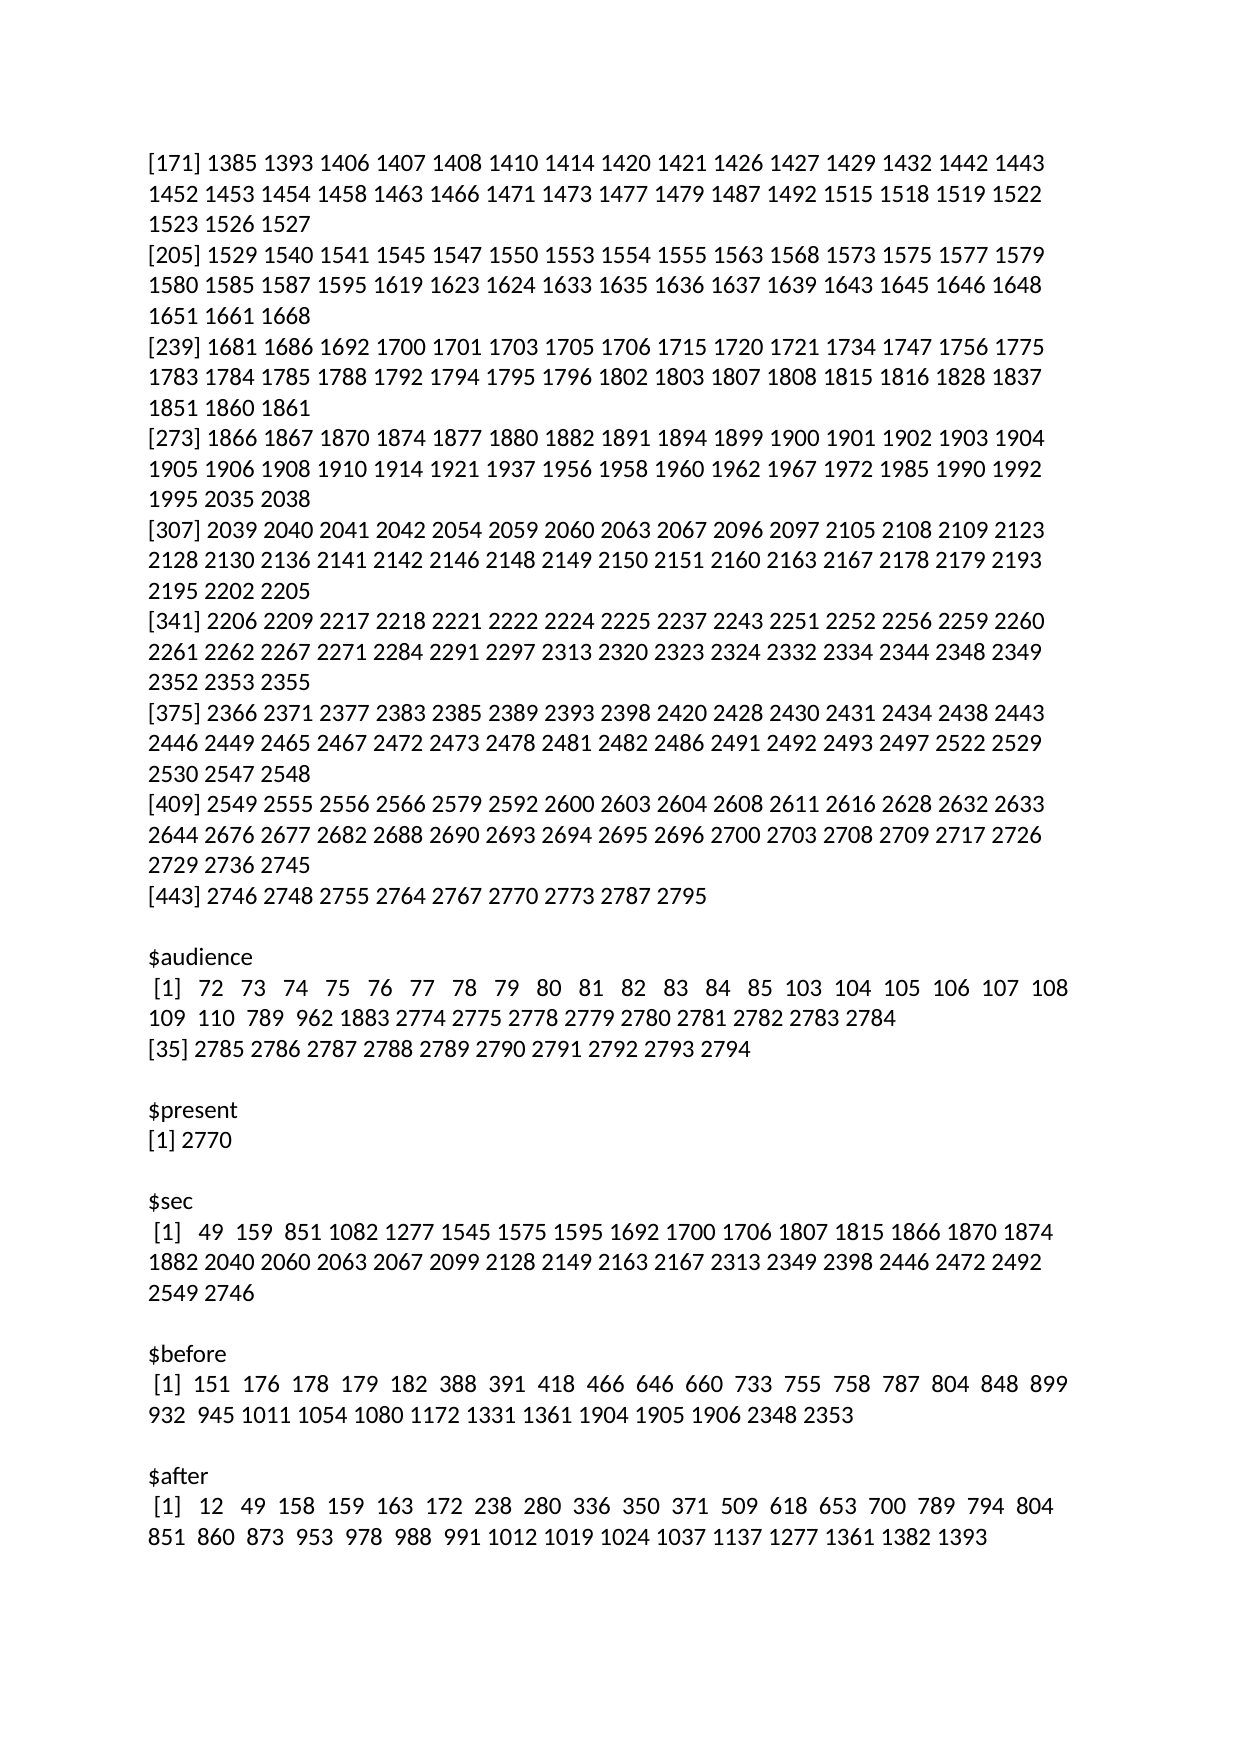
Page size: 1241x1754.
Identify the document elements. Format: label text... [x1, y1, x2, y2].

text $sec [148, 1185, 1093, 1216]
text [1] 12 49 158 159 163 172 238 280 336 350 371 509 618 653 700 789 794 804 851 860 873 953 978 988 991 1012 1019 1024 1037 1137 1277 1361 1382 1393 [148, 1491, 1093, 1552]
text [409] 2549 2555 2556 2566 2579 2592 2600 2603 2604 2608 2611 2616 2628 2632 2633 2644 2676 2677 2682 2688 2690 2693 2694 2695 2696 2700 2703 2708 2709 2717 2726 2729 2736 2745 [148, 788, 1093, 880]
text [307] 2039 2040 2041 2042 2054 2059 2060 2063 2067 2096 2097 2105 2108 2109 2123 2128 2130 2136 2141 2142 2146 2148 2149 2150 2151 2160 2163 2167 2178 2179 2193 2195 2202 2205 [148, 514, 1093, 605]
text [171] 1385 1393 1406 1407 1408 1410 1414 1420 1421 1426 1427 1429 1432 1442 1443 1452 1453 1454 1458 1463 1466 1471 1473 1477 1479 1487 1492 1515 1518 1519 1522 1523 1526 1527 [148, 148, 1093, 239]
text $before [148, 1338, 1093, 1368]
text [1] 72 73 74 75 76 77 78 79 80 81 82 83 84 85 103 104 105 106 107 108 109 110 789 962 1883 2774 2775 2778 2779 2780 2781 2782 2783 2784 [148, 972, 1093, 1033]
text [1] 2770 [148, 1124, 1093, 1155]
text [239] 1681 1686 1692 1700 1701 1703 1705 1706 1715 1720 1721 1734 1747 1756 1775 1783 1784 1785 1788 1792 1794 1795 1796 1802 1803 1807 1808 1815 1816 1828 1837 1851 1860 1861 [148, 331, 1093, 422]
text [1] 151 176 178 179 182 388 391 418 466 646 660 733 755 758 787 804 848 899 932 945 1011 1054 1080 1172 1331 1361 1904 1905 1906 2348 2353 [148, 1368, 1093, 1429]
text $audience [148, 941, 1093, 972]
text [375] 2366 2371 2377 2383 2385 2389 2393 2398 2420 2428 2430 2431 2434 2438 2443 2446 2449 2465 2467 2472 2473 2478 2481 2482 2486 2491 2492 2493 2497 2522 2529 2530 2547 2548 [148, 697, 1093, 788]
text [443] 2746 2748 2755 2764 2767 2770 2773 2787 2795 [148, 880, 1093, 911]
text [35] 2785 2786 2787 2788 2789 2790 2791 2792 2793 2794 [148, 1033, 1093, 1063]
text $present [148, 1094, 1093, 1124]
text [1] 49 159 851 1082 1277 1545 1575 1595 1692 1700 1706 1807 1815 1866 1870 1874 1882 2040 2060 2063 2067 2099 2128 2149 2163 2167 2313 2349 2398 2446 2472 2492 2549 2746 [148, 1216, 1093, 1307]
text [341] 2206 2209 2217 2218 2221 2222 2224 2225 2237 2243 2251 2252 2256 2259 2260 2261 2262 2267 2271 2284 2291 2297 2313 2320 2323 2324 2332 2334 2344 2348 2349 2352 2353 2355 [148, 605, 1093, 697]
text [273] 1866 1867 1870 1874 1877 1880 1882 1891 1894 1899 1900 1901 1902 1903 1904 1905 1906 1908 1910 1914 1921 1937 1956 1958 1960 1962 1967 1972 1985 1990 1992 1995 2035 2038 [148, 422, 1093, 514]
text $after [148, 1460, 1093, 1491]
text [205] 1529 1540 1541 1545 1547 1550 1553 1554 1555 1563 1568 1573 1575 1577 1579 1580 1585 1587 1595 1619 1623 1624 1633 1635 1636 1637 1639 1643 1645 1646 1648 1651 1661 1668 [148, 239, 1093, 331]
